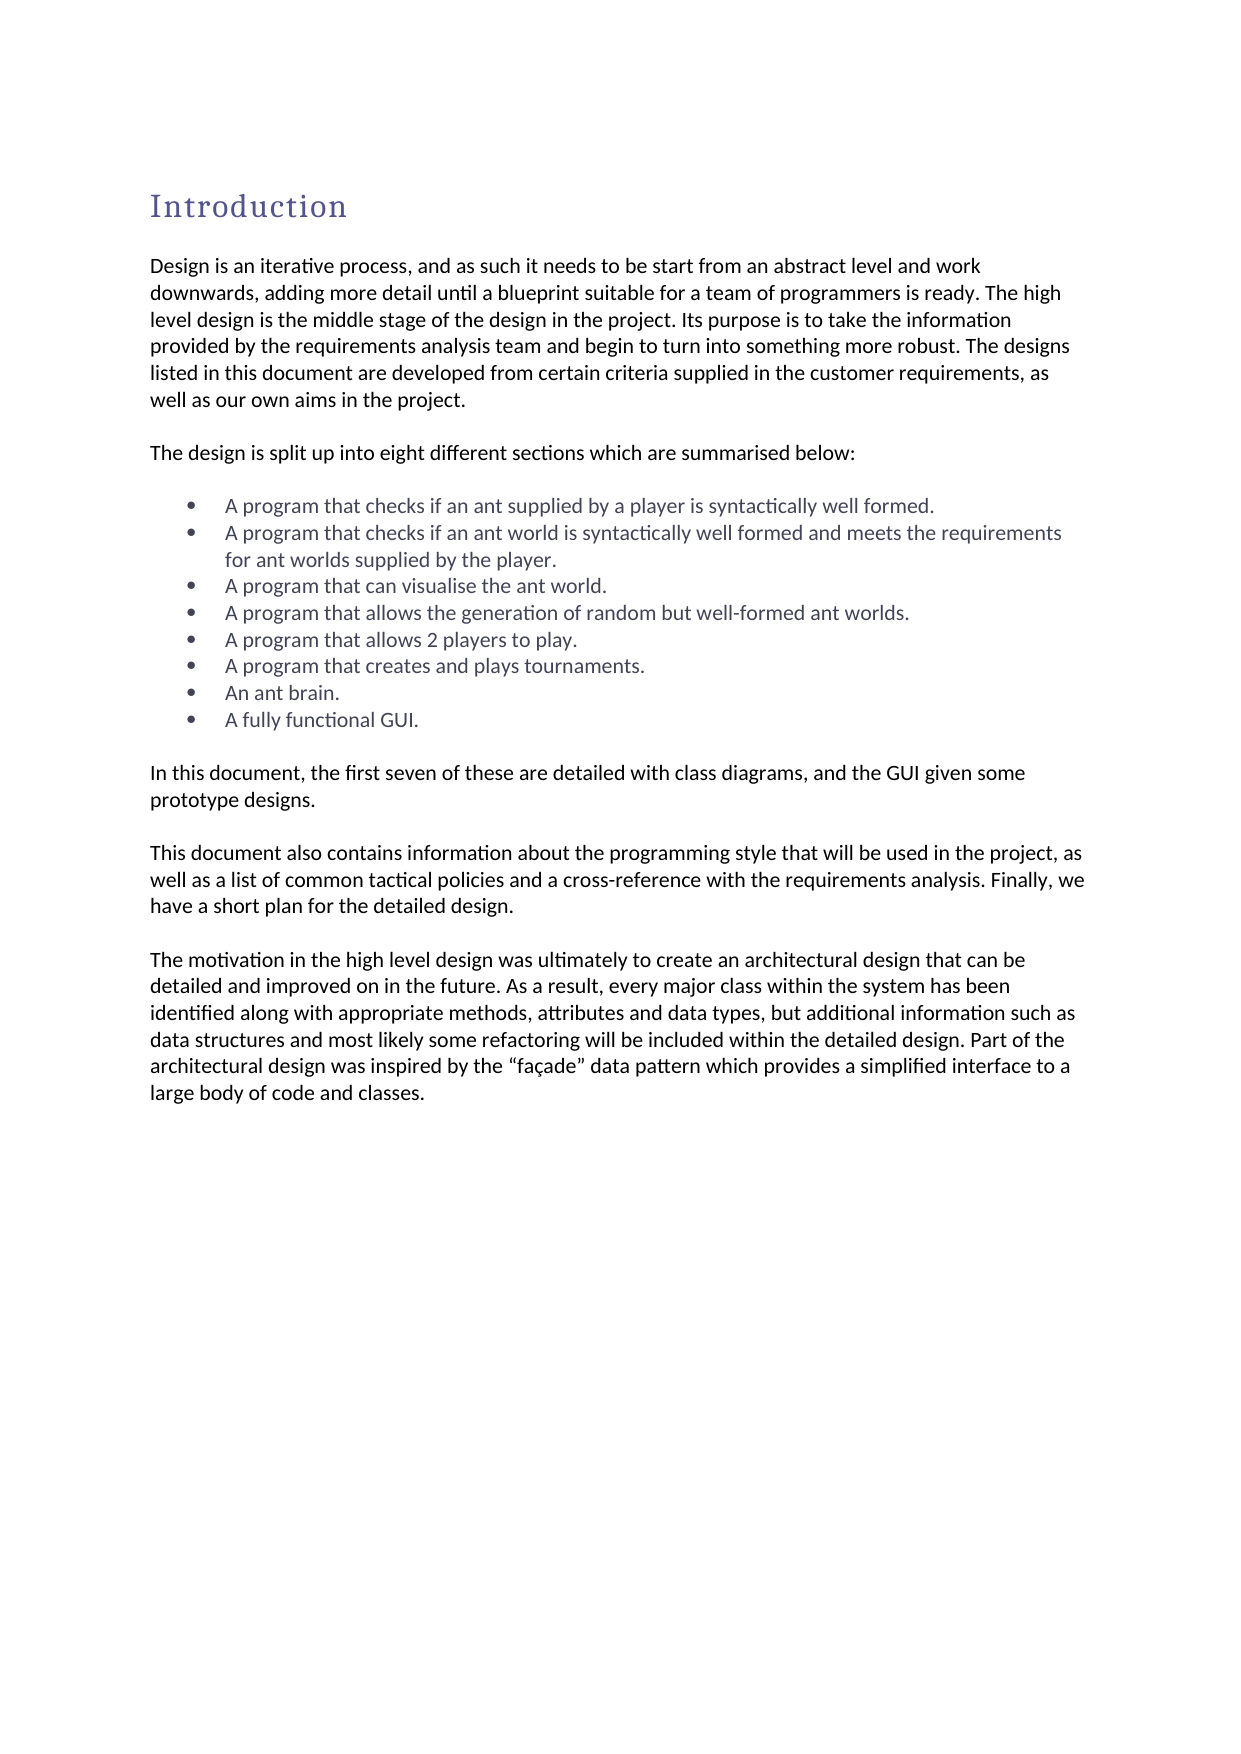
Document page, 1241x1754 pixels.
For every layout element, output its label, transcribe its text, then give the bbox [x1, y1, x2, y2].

list An ant brain. [187, 679, 1090, 706]
text The design is split up into eight different sections which are summarised below: [150, 439, 1090, 466]
list A fully functional GUI. [187, 706, 1090, 732]
list A program that allows the generation of random but well-formed ant worlds. [187, 599, 1090, 626]
list A program that can visualise the ant world. [187, 572, 1090, 599]
list A program that checks if an ant world is syntactically well formed and meets the requirements for ant worlds supplied by the player. [187, 519, 1090, 572]
text This document also contains information about the programming style that will be used in the project, as well as a list of common tactical policies and a cross-reference with the requirements analysis. Finally, we have a short plan for the detailed design. [150, 839, 1090, 919]
list A program that checks if an ant supplied by a player is syntactically well formed. [187, 492, 1090, 519]
text The motivation in the high level design was ultimately to create an architectural design that can be detailed and improved on in the future. As a result, every major class within the system has been identified along with appropriate methods, attributes and data types, but additional information such as data structures and most likely some refactoring will be included within the detailed design. Part of the architectural design was inspired by the “façade” data pattern which provides a simplified interface to a large body of code and classes. [150, 946, 1090, 1106]
text In this document, the first seven of these are detailed with class diagrams, and the GUI given some prototype designs. [150, 759, 1090, 812]
subtitle Introduction [150, 187, 1090, 226]
list A program that allows 2 players to play. [187, 626, 1090, 652]
list A program that creates and plays tournaments. [187, 652, 1090, 679]
text Design is an iterative process, and as such it needs to be start from an abstract level and work downwards, adding more detail until a blueprint suitable for a team of programmers is ready. The high level design is the middle stage of the design in the project. Its purpose is to take the information provided by the requirements analysis team and begin to turn into something more robust. The designs listed in this document are developed from certain criteria supplied in the customer requirements, as well as our own aims in the project. [150, 252, 1090, 412]
